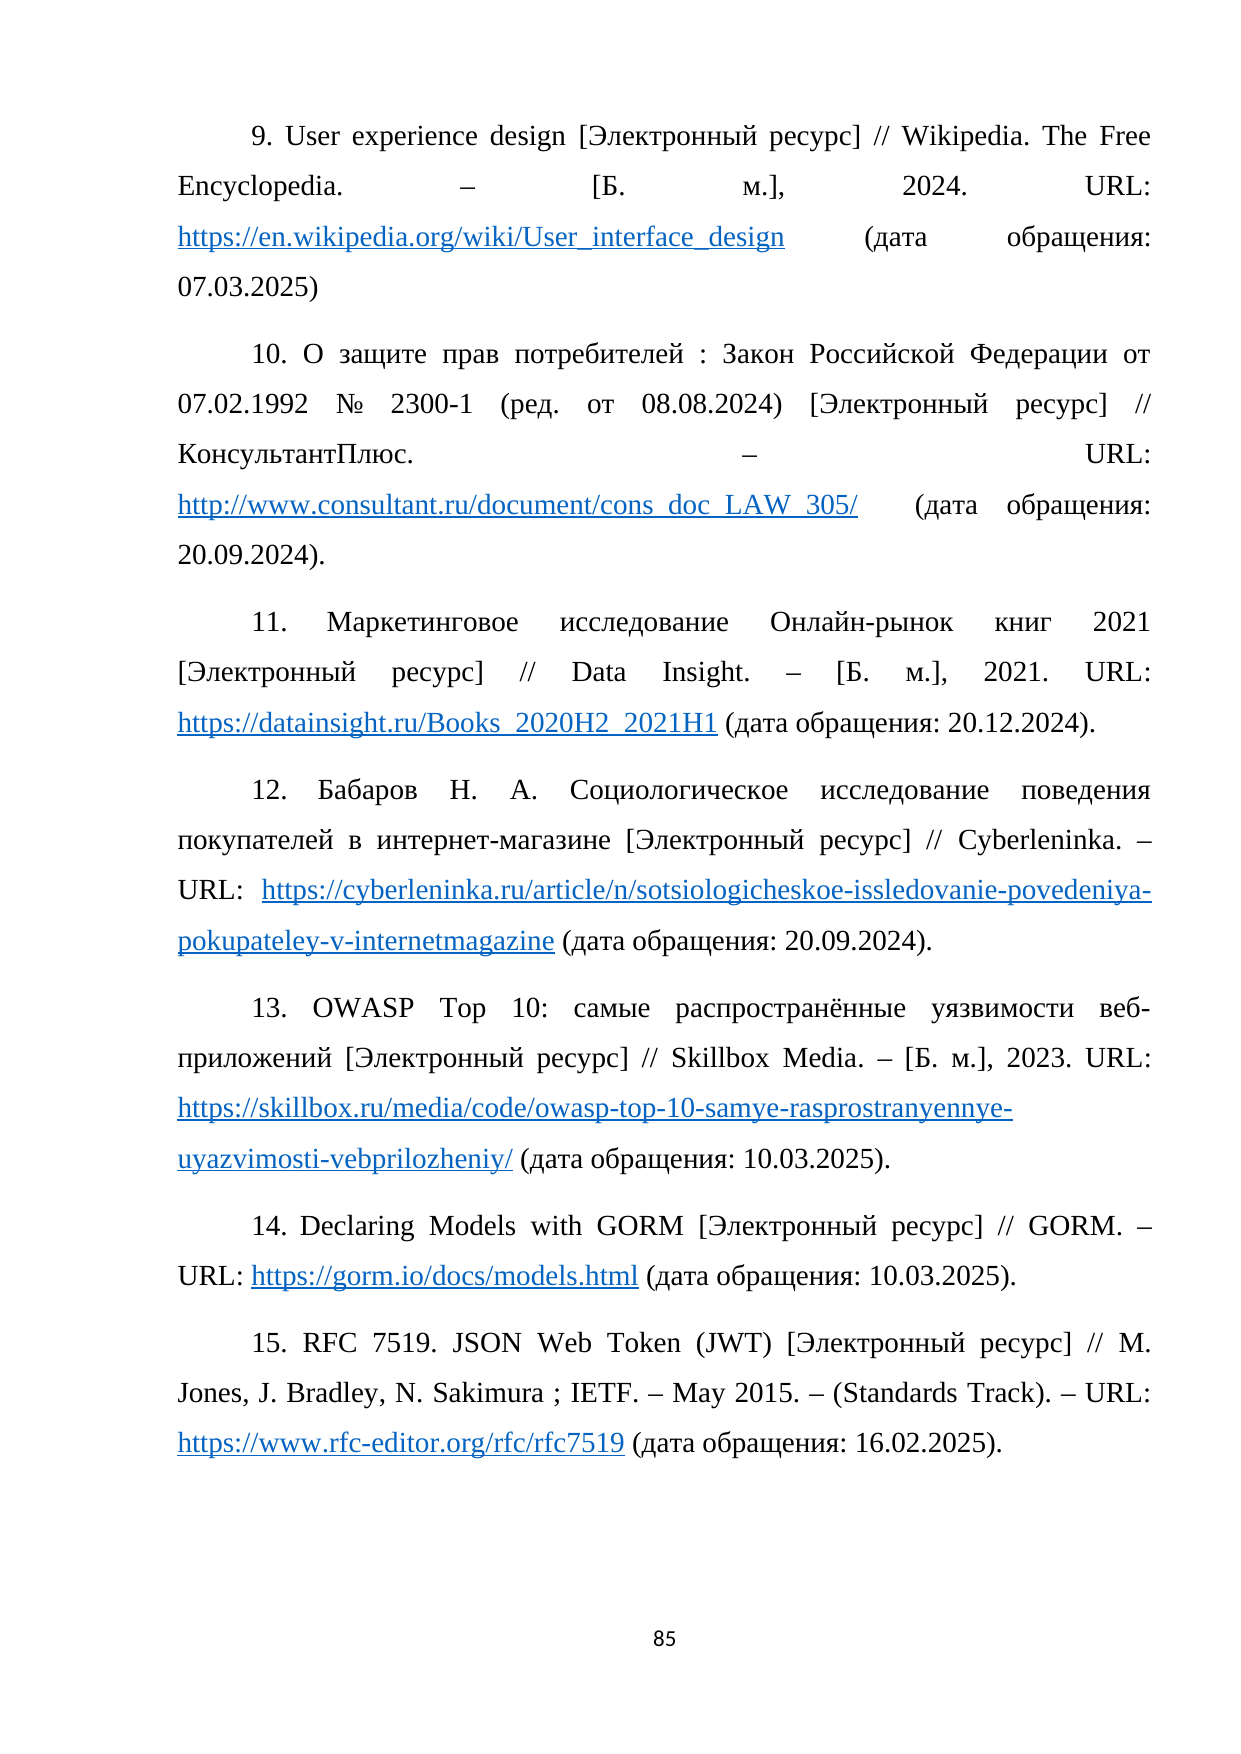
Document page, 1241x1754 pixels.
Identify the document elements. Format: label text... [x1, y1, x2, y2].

text 14. Declaring Models with GORM [Электронный ресурс] // GORM. – URL: https://gorm.io/docs/models.html (дата обращения: 10.03.2025). [177, 1208, 1152, 1292]
text 9. User experience design [Электронный ресурс] // Wikipedia. The Free Encyclopedia. – [Б. м.], 2024. URL: https://en.wikipedia.org/wiki/User_interface_design (дата обращения: 07.03.2025) [177, 118, 1152, 303]
text 10. О защите прав потребителей : Закон Российской Федерации от 07.02.1992 № 2300-1 (ред. от 08.08.2024) [Электронный ресурс] // КонсультантПлюс. – URL: http://www.consultant.ru/document/cons_doc_LAW_305/ (дата обращения: 20.09.2024). [177, 336, 1152, 571]
text 11. Маркетинговое исследование Онлайн-рынок книг 2021 [Электронный ресурс] // Data Insight. – [Б. м.], 2021. URL: https://datainsight.ru/Books_2020H2_2021H1 (дата обращения: 20.12.2024). [177, 604, 1152, 738]
text 13. OWASP Top 10: самые распространённые уязвимости веб-приложений [Электронный ресурс] // Skillbox Media. – [Б. м.], 2023. URL: https://skillbox.ru/media/code/owasp-top-10-samye-rasprostranyennye-uyazvimosti-vebprilozheniy/ (дата обращения: 10.03.2025). [177, 990, 1152, 1174]
text 12. Бабаров Н. А. Социологическое исследование поведения покупателей в интернет-магазине [Электронный ресурс] // Cyberleninka. – URL: https://cyberleninka.ru/article/n/sotsiologicheskoe-issledovanie-povedeniya-pokupateley-v-internetmagazine (дата обращения: 20.09.2024). [177, 772, 1152, 956]
text 15. RFC 7519. JSON Web Token (JWT) [Электронный ресурс] // M. Jones, J. Bradley, N. Sakimura ; IETF. – May 2015. – (Standards Track). – URL: https://www.rfc-editor.org/rfc/rfc7519 (дата обращения: 16.02.2025). [177, 1325, 1152, 1459]
